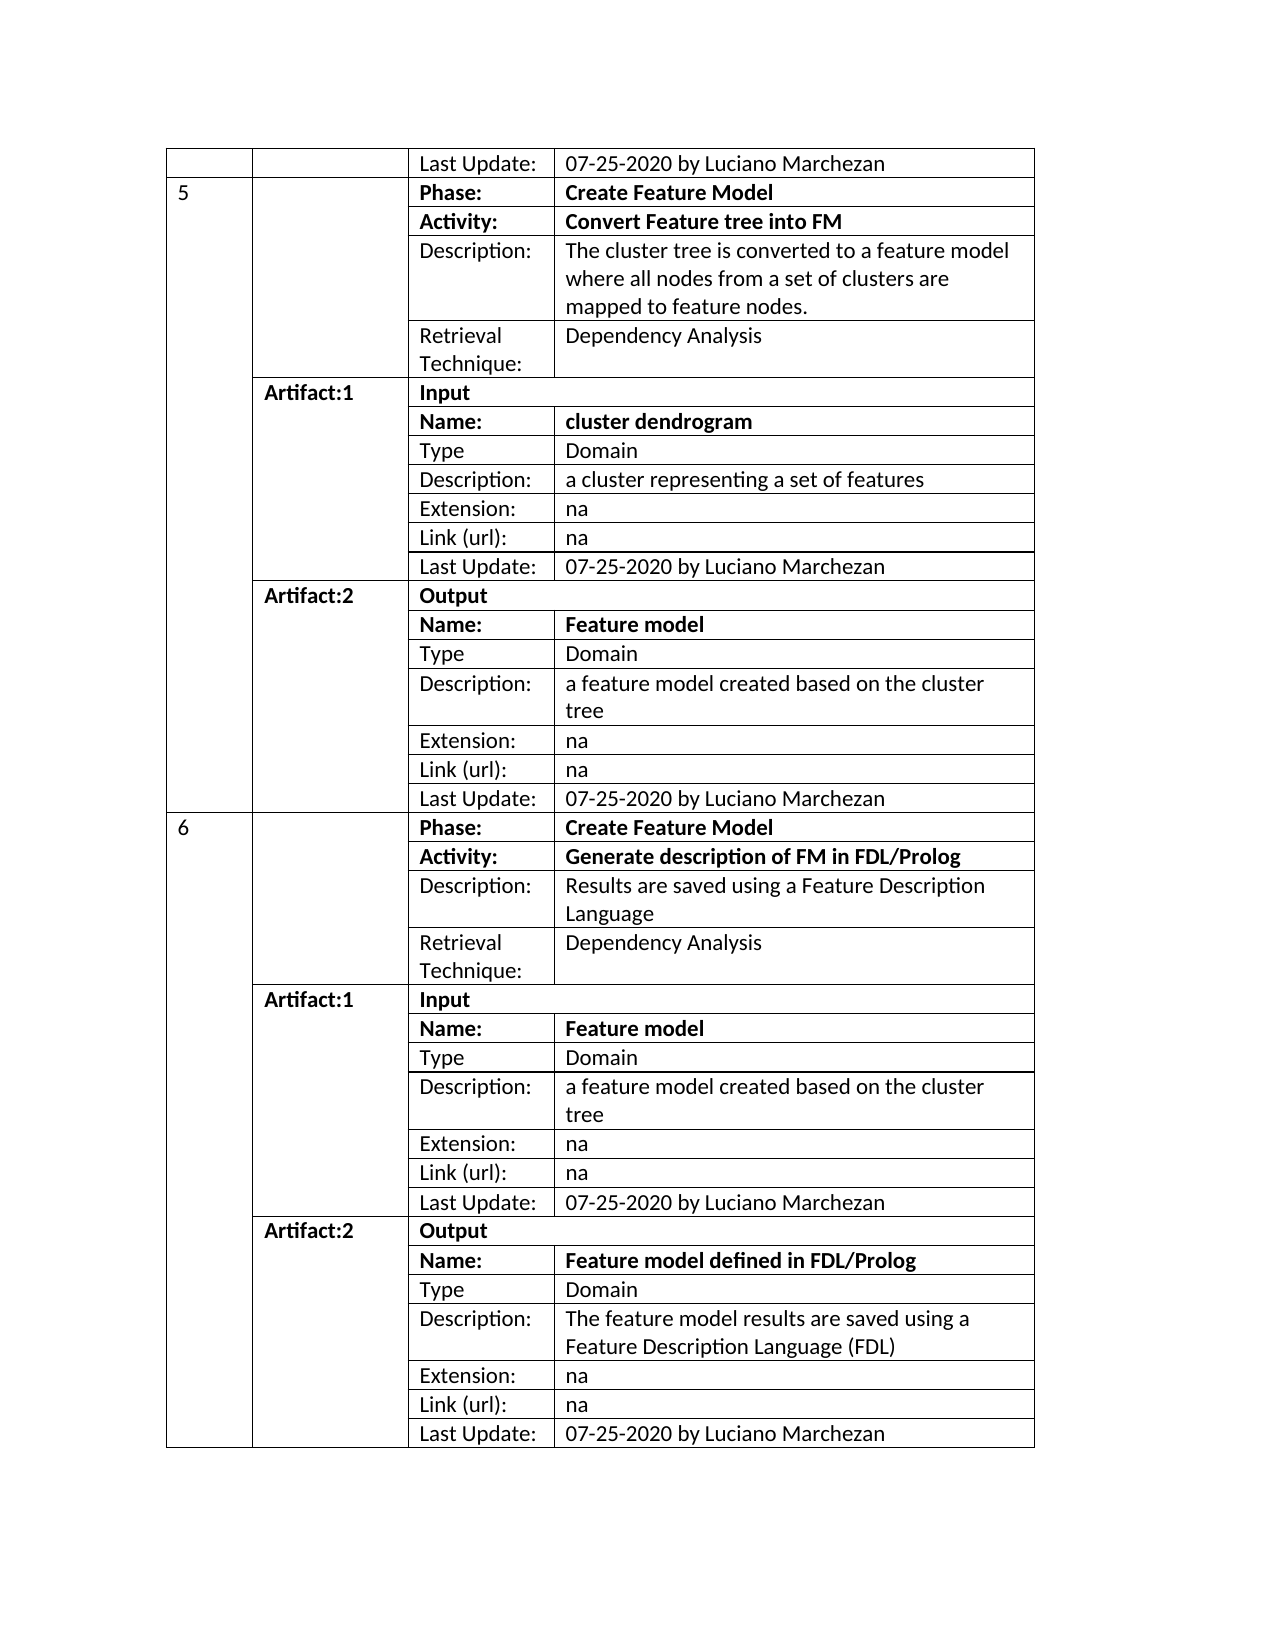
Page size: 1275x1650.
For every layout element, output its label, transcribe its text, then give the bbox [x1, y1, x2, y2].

table_cell Extension: [409, 726, 554, 754]
table_cell Name: [409, 1014, 554, 1042]
table_cell 07-25-2020 by Luciano Marchezan [555, 784, 1034, 812]
table_cell Create Feature Model [555, 813, 1034, 841]
table_cell Extension: [409, 1361, 554, 1389]
table_cell Description: [409, 465, 554, 493]
table_cell a feature model created based on the cluster tree [555, 669, 1034, 725]
table_cell Dependency Analysis [555, 928, 1034, 984]
table_cell Last Update: [409, 784, 554, 812]
table_cell Feature model [555, 611, 1034, 638]
table_cell Description: [409, 1304, 554, 1360]
table_cell na [555, 1361, 1034, 1389]
table_cell Type [409, 1043, 554, 1071]
table_cell a feature model created based on the cluster tree [555, 1073, 1034, 1128]
table_cell Type [409, 1275, 554, 1303]
table_cell Artifact:1 [253, 985, 408, 1216]
table_cell Domain [555, 1275, 1034, 1303]
table_cell na [555, 726, 1034, 754]
table_cell Name: [409, 407, 554, 435]
table_cell cluster dendrogram [555, 407, 1034, 435]
table_cell Artifact:2 [253, 581, 408, 812]
table_cell na [555, 1390, 1034, 1418]
table_cell na [555, 494, 1034, 522]
table_cell Generate description of FM in FDL/Prolog [555, 842, 1034, 870]
table_cell Retrieval Technique: [409, 321, 554, 377]
table_cell Link (url): [409, 1390, 554, 1418]
table_cell Description: [409, 871, 554, 927]
table_cell Link (url): [409, 755, 554, 783]
table_cell na [555, 1159, 1034, 1187]
table_cell Input [409, 378, 1034, 406]
table_cell Domain [555, 1043, 1034, 1071]
table_cell Link (url): [409, 523, 554, 551]
table_cell Phase: [409, 178, 554, 206]
table_cell 07-25-2020 by Luciano Marchezan [555, 1419, 1034, 1447]
table_cell The cluster tree is converted to a feature model where all nodes from a set of clusters are mapped to feature nodes. [555, 236, 1034, 320]
table_cell Dependency Analysis [555, 321, 1034, 377]
table_cell Name: [409, 1246, 554, 1274]
table_cell Convert Feature tree into FM [555, 207, 1034, 235]
table_cell na [555, 755, 1034, 783]
table_cell 07-25-2020 by Luciano Marchezan [555, 1188, 1034, 1216]
table_cell 07-25-2020 by Luciano Marchezan [555, 553, 1034, 580]
table_cell Type [409, 436, 554, 464]
table_cell a cluster representing a set of features [555, 465, 1034, 493]
table_cell [253, 178, 408, 377]
table_cell Description: [409, 669, 554, 725]
table_cell Description: [409, 1073, 554, 1128]
table_cell Name: [409, 611, 554, 638]
table_cell Output [409, 1217, 1034, 1245]
table_cell Extension: [409, 1130, 554, 1157]
table_cell Description: [409, 236, 554, 320]
table_cell Artifact:1 [253, 378, 408, 580]
table_cell Type [409, 640, 554, 668]
table_cell Output [409, 581, 1034, 609]
table_cell Artifact:2 [253, 1217, 408, 1447]
table_cell Results are saved using a Feature Description Language [555, 871, 1034, 927]
table_cell 5 [167, 178, 252, 812]
table_cell Domain [555, 436, 1034, 464]
table_cell Domain [555, 640, 1034, 668]
table_cell 07-25-2020 by Luciano Marchezan [555, 149, 1034, 177]
table_cell Last Update: [409, 149, 554, 177]
table_cell Activity: [409, 842, 554, 870]
table_cell Input [409, 985, 1034, 1013]
table_cell Activity: [409, 207, 554, 235]
table_cell [253, 813, 408, 984]
table_cell Feature model defined in FDL/Prolog [555, 1246, 1034, 1274]
table_cell Retrieval Technique: [409, 928, 554, 984]
table_cell Phase: [409, 813, 554, 841]
table_cell Feature model [555, 1014, 1034, 1042]
table_cell Link (url): [409, 1159, 554, 1187]
table_cell na [555, 1130, 1034, 1157]
table_cell Last Update: [409, 1419, 554, 1447]
table_cell Last Update: [409, 553, 554, 580]
table_cell Last Update: [409, 1188, 554, 1216]
table_cell Extension: [409, 494, 554, 522]
table_cell Create Feature Model [555, 178, 1034, 206]
table_cell The feature model results are saved using a Feature Description Language (FDL) [555, 1304, 1034, 1360]
table_cell na [555, 523, 1034, 551]
table_cell 6 [167, 813, 252, 1447]
